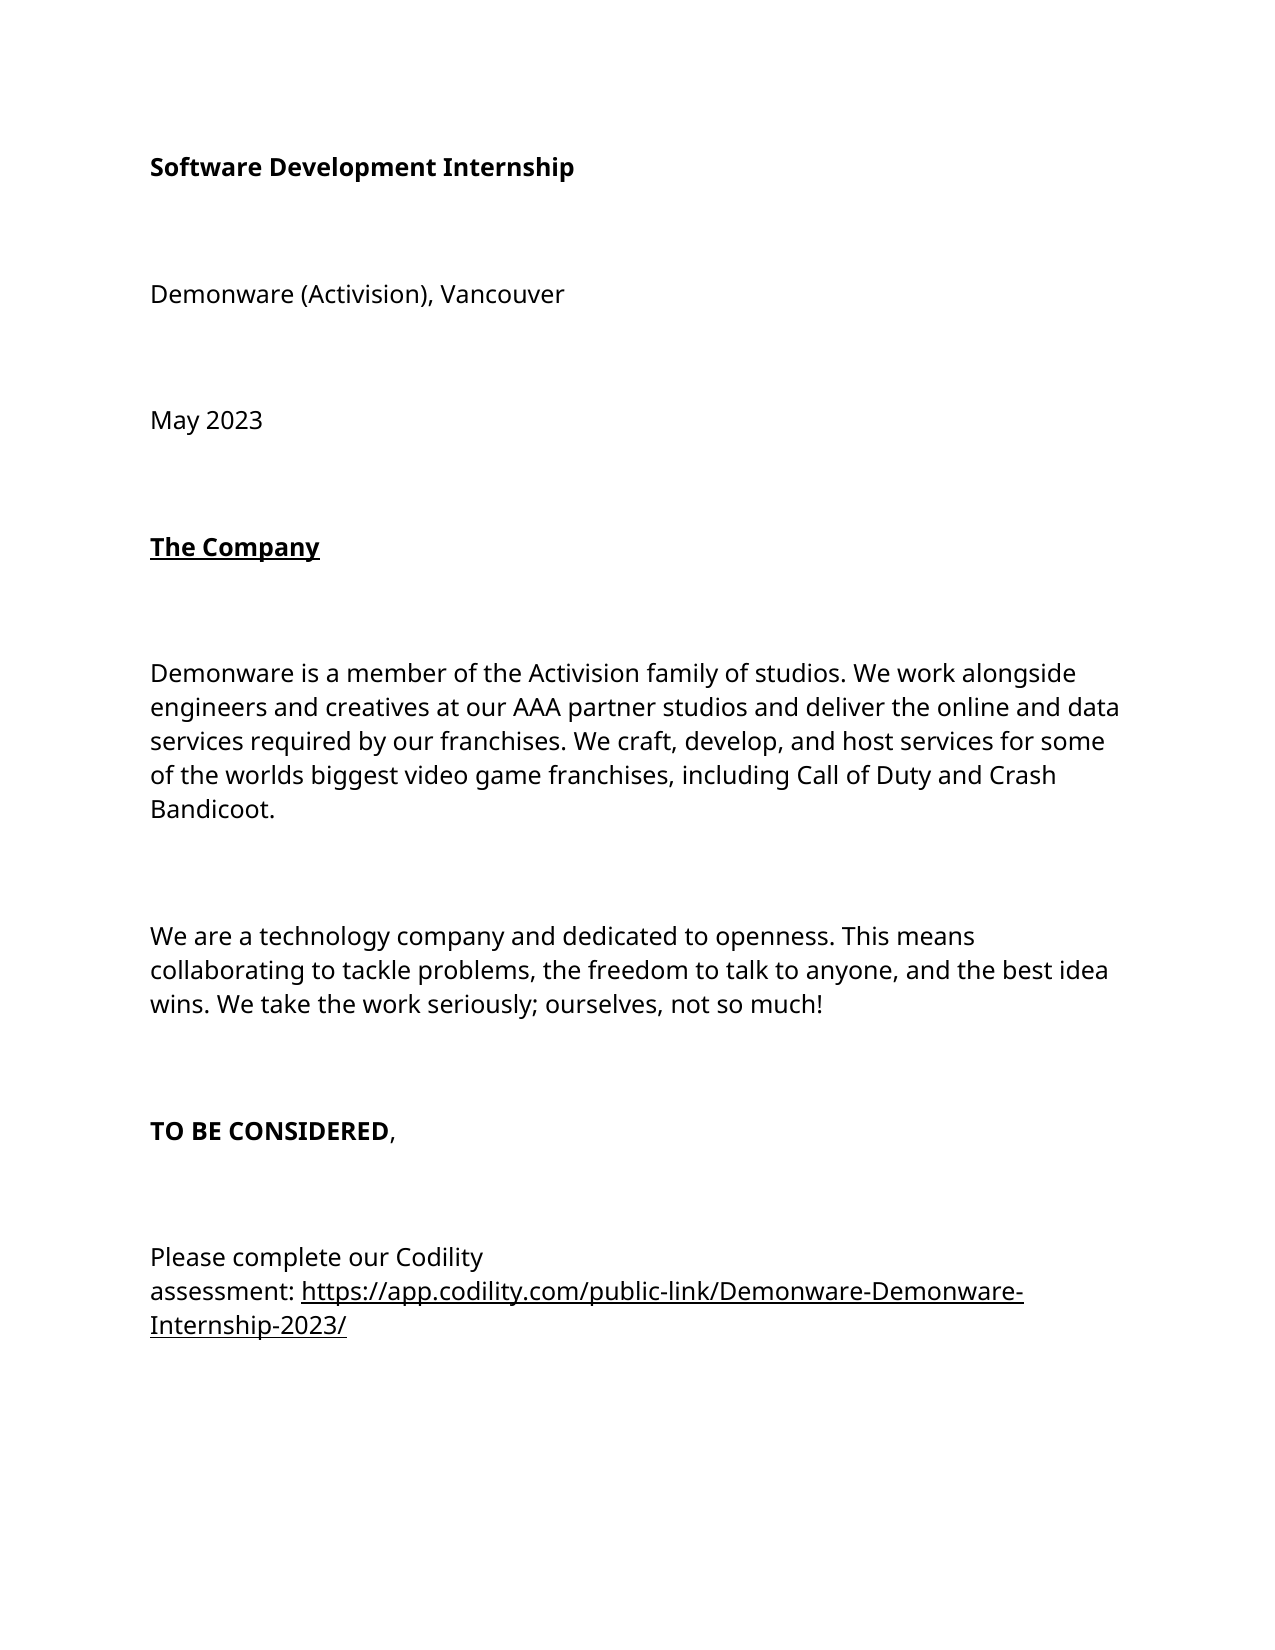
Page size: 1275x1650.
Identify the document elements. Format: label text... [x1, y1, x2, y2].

text Demonware (Activision), Vancouver [150, 276, 1125, 311]
text May 2023 [150, 403, 1125, 437]
text We are a technology company and dedicated to openness. This means collaborating to tackle problems, the freedom to talk to anyone, and the best idea wins. We take the work seriously; ourselves, not so much! [150, 918, 1125, 1021]
text Demonware is a member of the Activision family of studios. We work alongside engineers and creatives at our AAA partner studios and deliver the online and data services required by our franchises. We craft, develop, and host services for some of the worlds biggest video game franchises, including Call of Duty and Crash Bandicoot. [150, 656, 1125, 826]
text TO BE CONSIDERED, [150, 1113, 1125, 1147]
text Please complete our Codility assessment: https://app.codility.com/public-link/Demonware-Demonware-Internship-2023/ [150, 1239, 1125, 1342]
text Software Development Internship [150, 150, 1125, 184]
text The Company [150, 529, 1125, 563]
